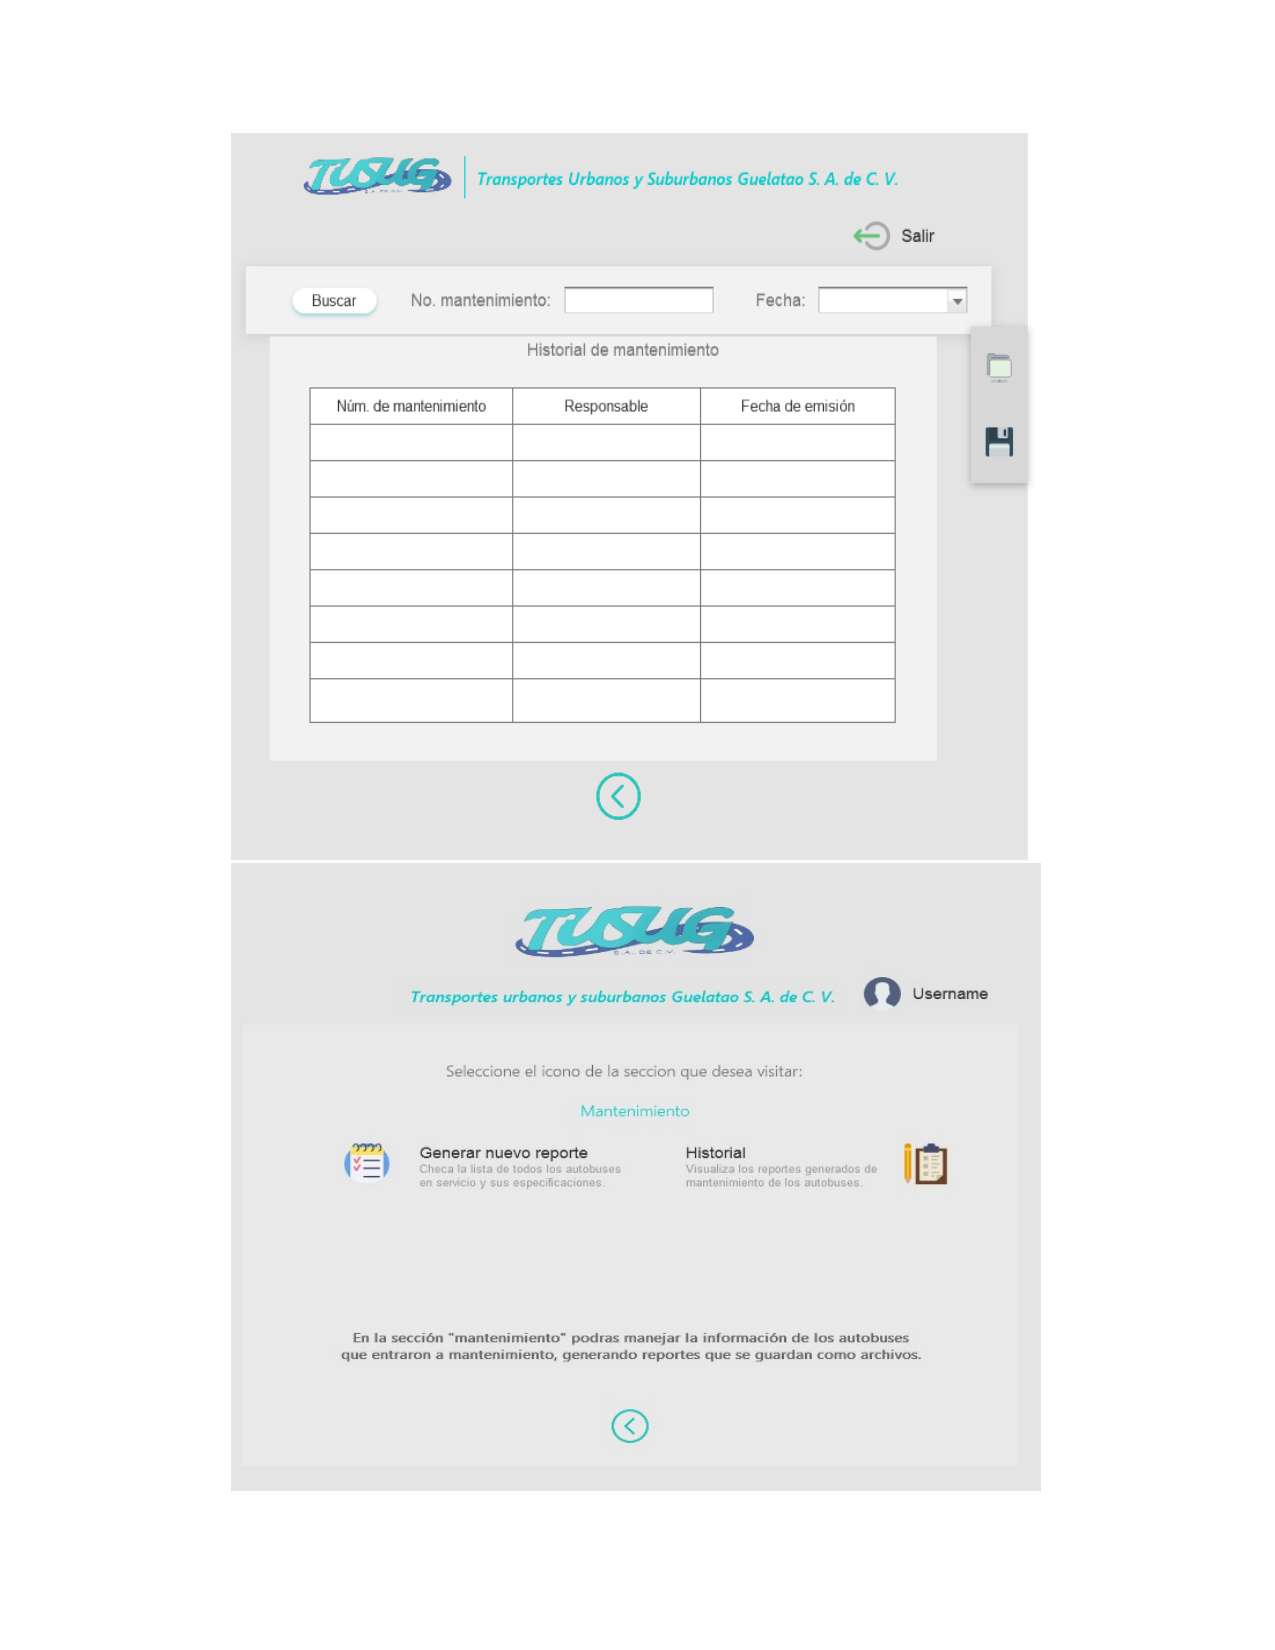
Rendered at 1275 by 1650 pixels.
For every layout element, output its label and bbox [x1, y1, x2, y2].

picture [231, 133, 1037, 860]
picture [231, 863, 1041, 1491]
